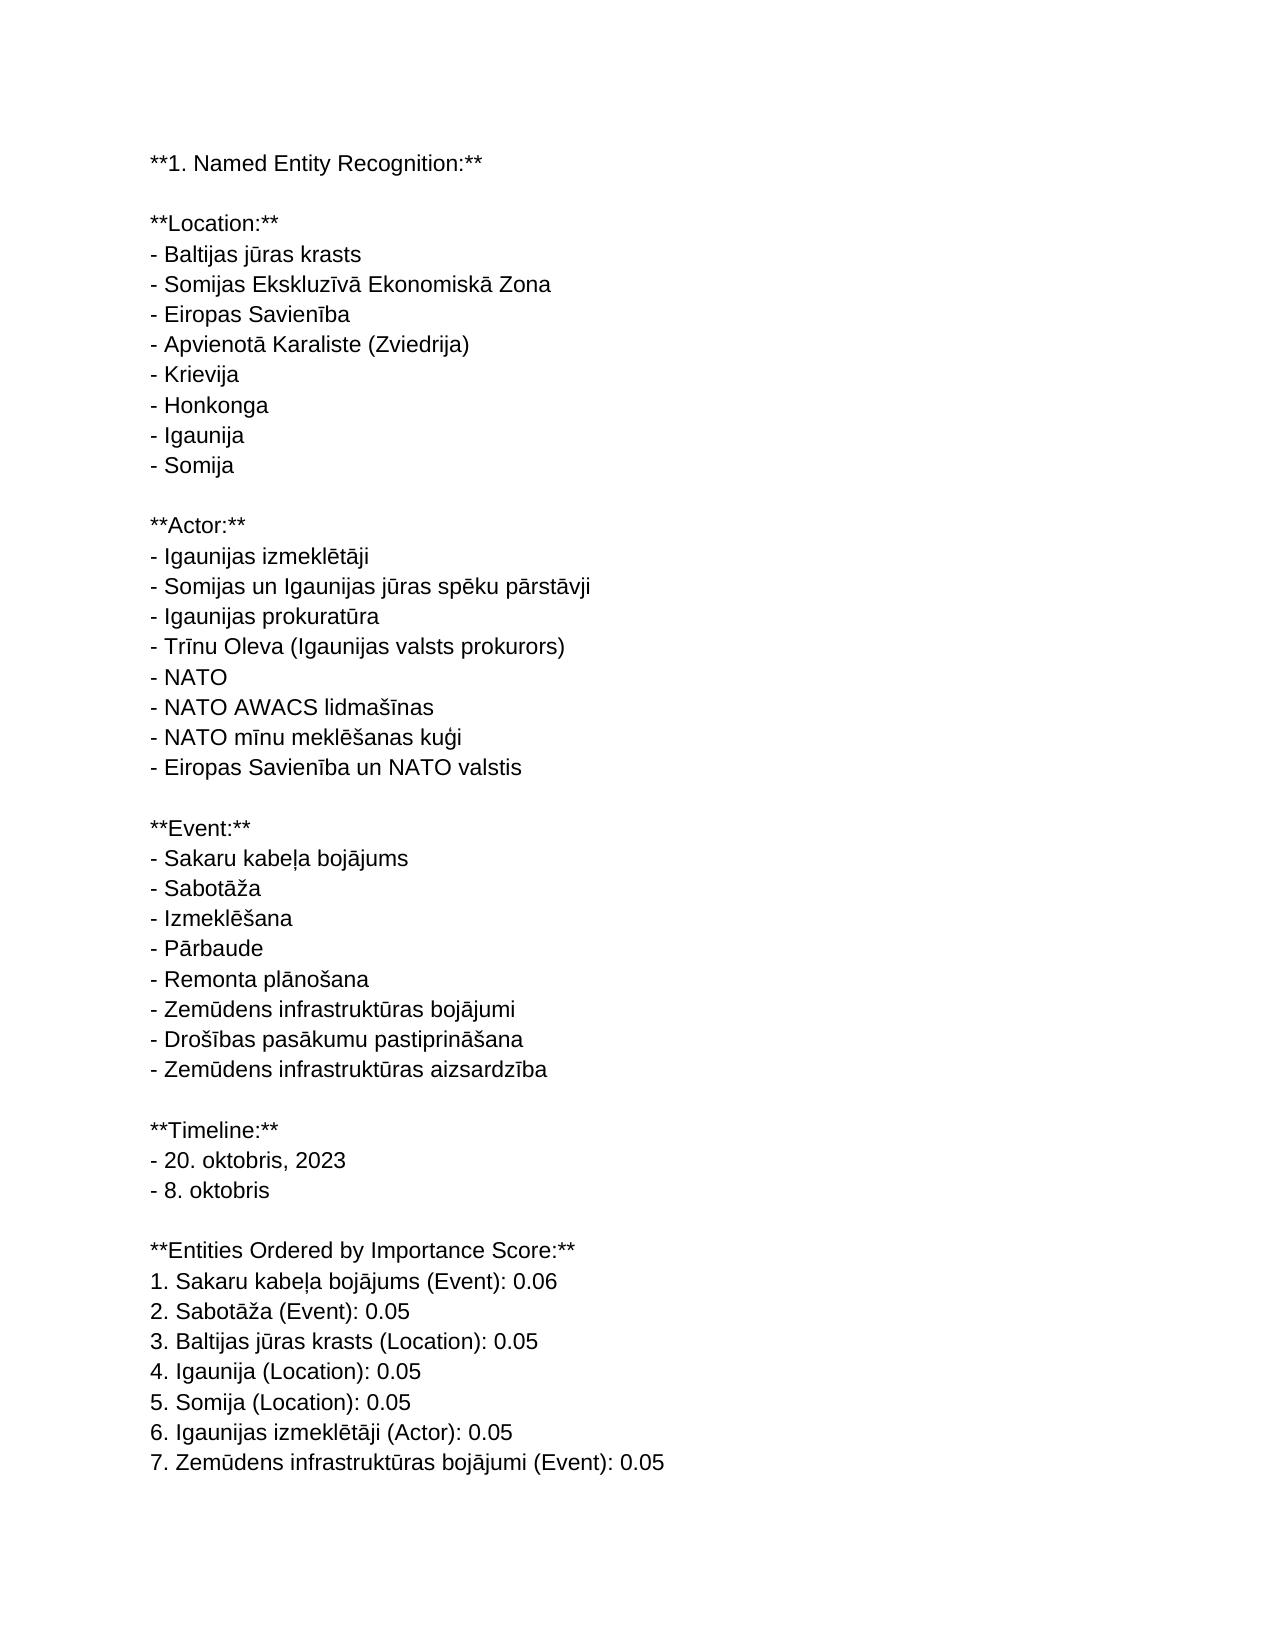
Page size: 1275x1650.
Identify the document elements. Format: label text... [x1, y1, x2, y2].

text - NATO [150, 663, 1125, 690]
text - Krievija [150, 361, 1125, 388]
text - Eiropas Savienība un NATO valstis [150, 754, 1125, 781]
text - Zemūdens infrastruktūras aizsardzība [150, 1056, 1125, 1083]
text - Honkonga [150, 392, 1125, 418]
text **Location:** [150, 210, 1125, 237]
text - NATO AWACS lidmašīnas [150, 694, 1125, 720]
text - Igaunijas prokuratūra [150, 603, 1125, 629]
text - Pārbaude [150, 935, 1125, 962]
text 3. Baltijas jūras krasts (Location): 0.05 [150, 1328, 1125, 1354]
text 1. Sakaru kabeļa bojājums (Event): 0.06 [150, 1268, 1125, 1294]
text 7. Zemūdens infrastruktūras bojājumi (Event): 0.05 [150, 1449, 1125, 1475]
text - Apvienotā Karaliste (Zviedrija) [150, 331, 1125, 358]
text - Igaunijas izmeklētāji [150, 543, 1125, 569]
text **Actor:** [150, 512, 1125, 539]
text - Zemūdens infrastruktūras bojājumi [150, 996, 1125, 1022]
text - NATO mīnu meklēšanas kuģi [150, 724, 1125, 750]
text - Sakaru kabeļa bojājums [150, 845, 1125, 871]
text - Baltijas jūras krasts [150, 241, 1125, 267]
text 4. Igaunija (Location): 0.05 [150, 1358, 1125, 1385]
text **Entities Ordered by Importance Score:** [150, 1237, 1125, 1264]
text - Sabotāža [150, 875, 1125, 901]
text - 8. oktobris [150, 1177, 1125, 1203]
text - Drošības pasākumu pastiprināšana [150, 1026, 1125, 1052]
text 5. Somija (Location): 0.05 [150, 1388, 1125, 1415]
text **Timeline:** [150, 1117, 1125, 1143]
text - 20. oktobris, 2023 [150, 1147, 1125, 1173]
text - Igaunija [150, 422, 1125, 448]
text 2. Sabotāža (Event): 0.05 [150, 1298, 1125, 1324]
text - Somijas un Igaunijas jūras spēku pārstāvji [150, 573, 1125, 599]
text - Eiropas Savienība [150, 301, 1125, 327]
text - Trīnu Oleva (Igaunijas valsts prokurors) [150, 633, 1125, 660]
text - Remonta plānošana [150, 966, 1125, 992]
text - Somija [150, 452, 1125, 478]
text - Izmeklēšana [150, 905, 1125, 932]
text 6. Igaunijas izmeklētāji (Actor): 0.05 [150, 1419, 1125, 1445]
text **Event:** [150, 814, 1125, 841]
text - Somijas Ekskluzīvā Ekonomiskā Zona [150, 271, 1125, 297]
text **1. Named Entity Recognition:** [150, 150, 1125, 176]
